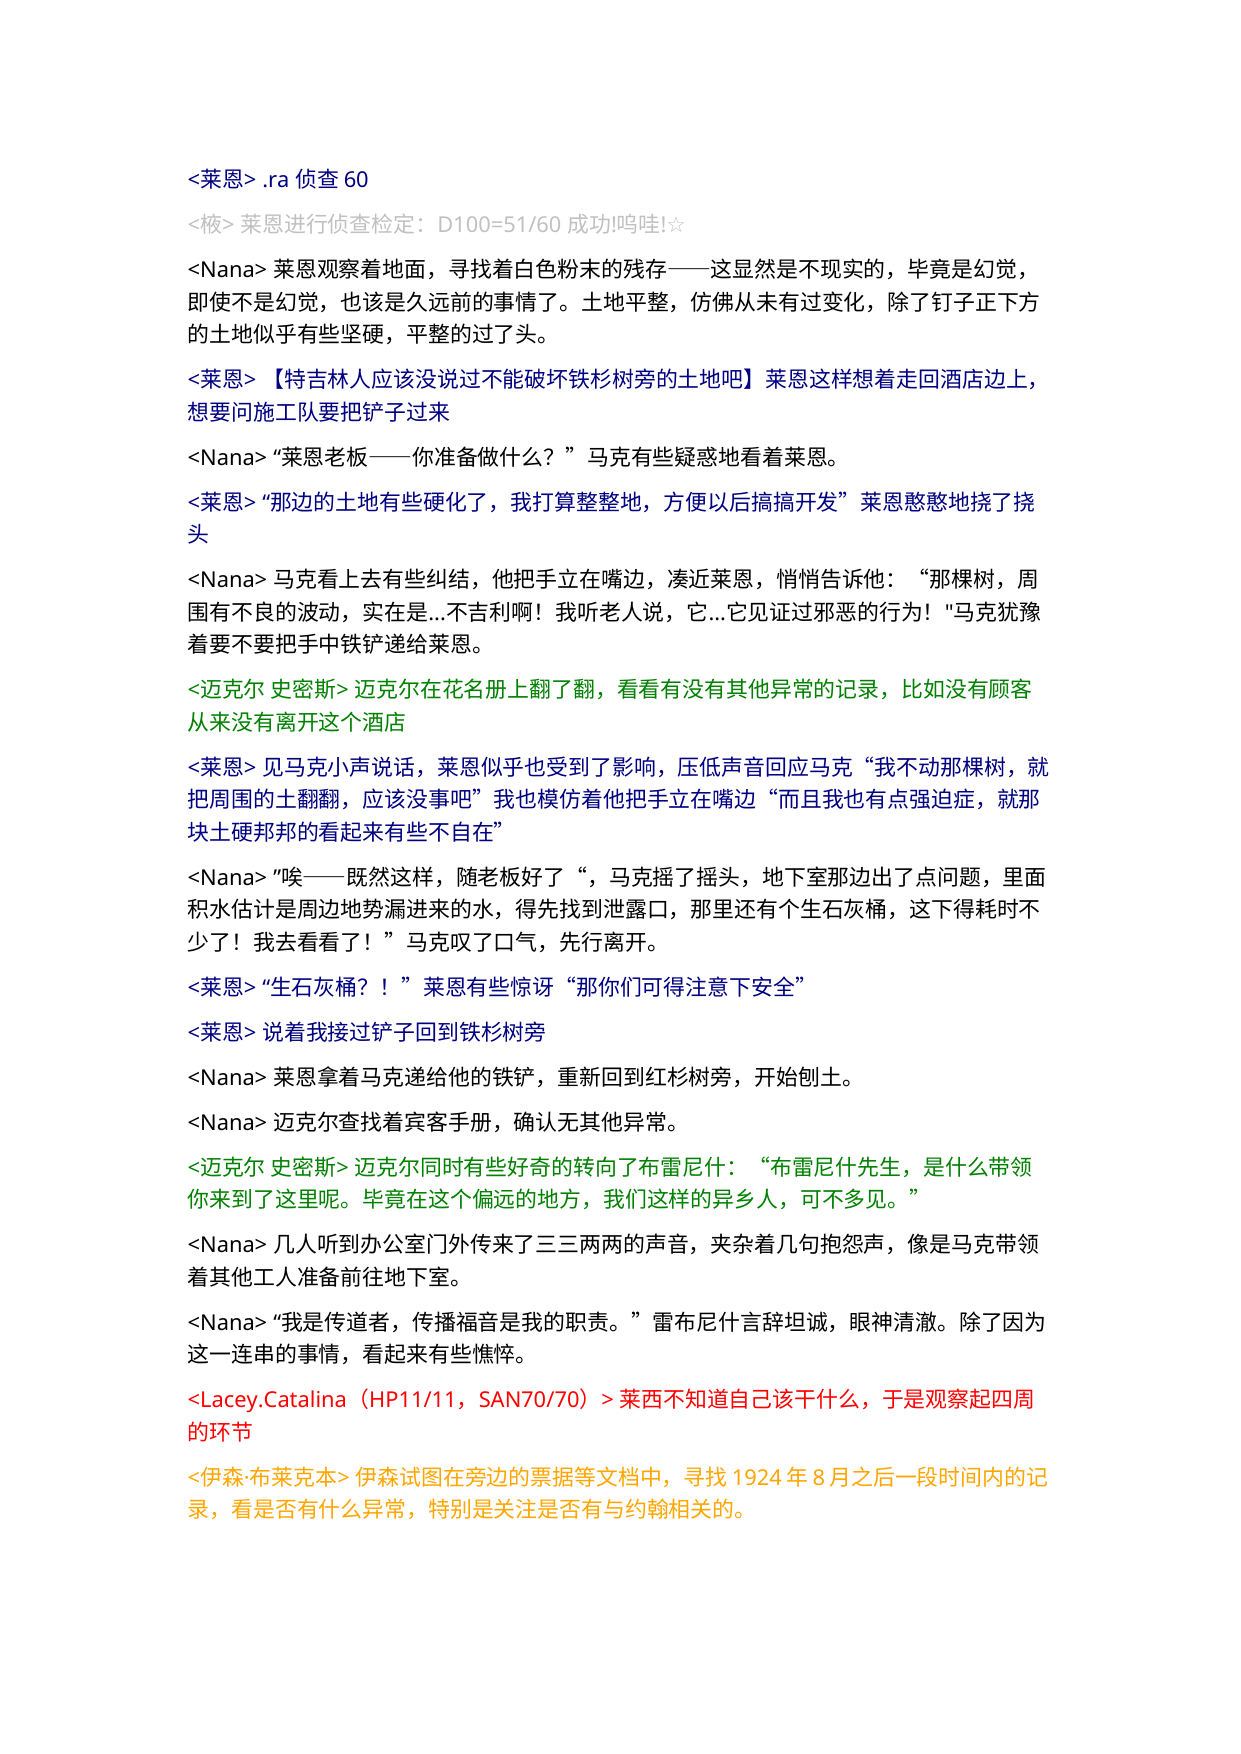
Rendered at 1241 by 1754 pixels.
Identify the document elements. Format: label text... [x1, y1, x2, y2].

text <莱恩> 见马克小声说话，莱恩似乎也受到了影响，压低声音回应马克“我不动那棵树，就把周围的土翻翻，应该没事吧”我也模仿着他把手立在嘴边“而且我也有点强迫症，就那块土硬邦邦的看起来有些不自在” [187, 749, 1053, 847]
text <莱恩> .ra 侦查 60 [187, 162, 1053, 194]
text <Nana> 莱恩观察着地面，寻找着白色粉末的残存——这显然是不现实的，毕竟是幻觉，即使不是幻觉，也该是久远前的事情了。土地平整，仿佛从未有过变化，除了钉子正下方的土地似乎有些坚硬，平整的过了头。 [187, 252, 1053, 349]
text <Nana> “莱恩老板——你准备做什么？”马克有些疑惑地看着莱恩。 [187, 439, 1053, 472]
text <棭> 莱恩进行侦查检定：D100=51/60 成功!呜哇!☆ [187, 207, 1053, 239]
text <Lacey.Catalina（HP11/11，SAN70/70）> 莱西不知道自己该干什么，于是观察起四周的环节 [187, 1382, 1053, 1447]
text <迈克尔 史密斯> 迈克尔同时有些好奇的转向了布雷尼什：“布雷尼什先生，是什么带领你来到了这里呢。毕竟在这个偏远的地方，我们这样的异乡人，可不多见。” [187, 1149, 1053, 1214]
text <Nana> 几人听到办公室门外传来了三三两两的声音，夹杂着几句抱怨声，像是马克带领着其他工人准备前往地下室。 [187, 1227, 1053, 1292]
text <Nana> 迈克尔查找着宾客手册，确认无其他异常。 [187, 1104, 1053, 1137]
text <莱恩> “生石灰桶？！”莱恩有些惊讶“那你们可得注意下安全” [187, 969, 1053, 1002]
text <莱恩> 【特吉林人应该没说过不能破坏铁杉树旁的土地吧】莱恩这样想着走回酒店边上，想要问施工队要把铲子过来 [187, 362, 1053, 427]
text <Nana> “我是传道者，传播福音是我的职责。”雷布尼什言辞坦诚，眼神清澈。除了因为这一连串的事情，看起来有些憔悴。 [187, 1304, 1053, 1369]
text <迈克尔 史密斯> 迈克尔在花名册上翻了翻，看看有没有其他异常的记录，比如没有顾客从来没有离开这个酒店 [187, 672, 1053, 737]
text <Nana> 马克看上去有些纠结，他把手立在嘴边，凑近莱恩，悄悄告诉他：“那棵树，周围有不良的波动，实在是...不吉利啊！我听老人说，它...它见证过邪恶的行为！"马克犹豫着要不要把手中铁铲递给莱恩。 [187, 562, 1053, 659]
text <莱恩> “那边的土地有些硬化了，我打算整整地，方便以后搞搞开发”莱恩憨憨地挠了挠头 [187, 484, 1053, 549]
text <Nana> 莱恩拿着马克递给他的铁铲，重新回到红杉树旁，开始刨土。 [187, 1059, 1053, 1092]
text <Nana> ”唉——既然这样，随老板好了“，马克摇了摇头，地下室那边出了点问题，里面积水估计是周边地势漏进来的水，得先找到泄露口，那里还有个生石灰桶，这下得耗时不少了！我去看看了！”马克叹了口气，先行离开。 [187, 859, 1053, 957]
text <莱恩> 说着我接过铲子回到铁杉树旁 [187, 1014, 1053, 1047]
text <伊森·布莱克本> 伊森试图在旁边的票据等文档中，寻找1924年8月之后一段时间内的记录，看是否有什么异常，特别是关注是否有与约翰相关的。 [187, 1459, 1053, 1524]
